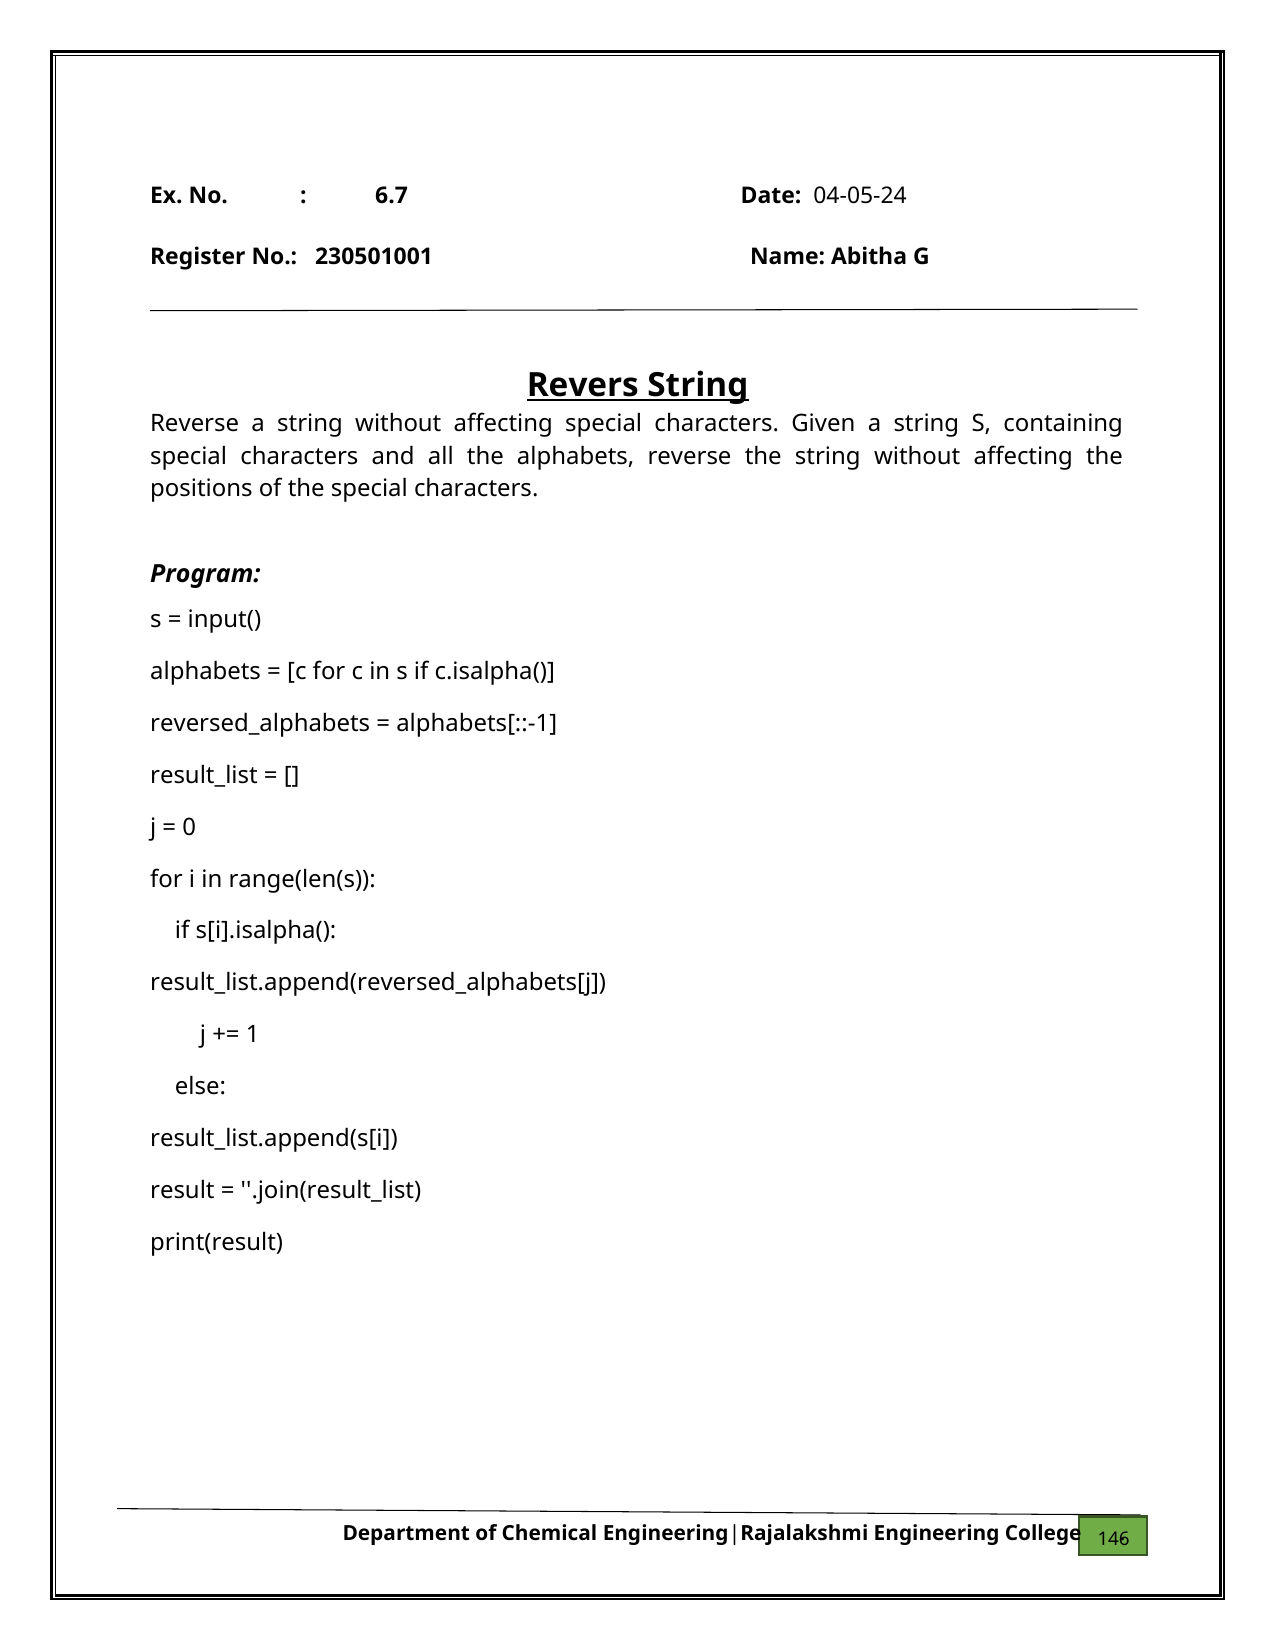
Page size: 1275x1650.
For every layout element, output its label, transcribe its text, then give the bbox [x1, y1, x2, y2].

text result_list = [] [150, 758, 1125, 790]
text if s[i].isalpha(): [150, 913, 1125, 946]
text Ex. No. : 6.7 Date: 04-05-24 [150, 179, 1125, 210]
text j = 0 [150, 809, 1125, 842]
text for i in range(len(s)): [150, 861, 1125, 894]
text reversed_alphabets = alphabets[::-1] [150, 706, 1125, 738]
text Program: [150, 556, 1125, 589]
text Reverse a string without affecting special characters. Given a string S, containing special characters and all the alphabets, reverse the string without affecting the positions of the special characters. [150, 406, 1125, 504]
text Revers String [150, 360, 1125, 406]
text result = ''.join(result_list) [150, 1173, 1125, 1205]
text else: [150, 1069, 1125, 1102]
text s = input() [150, 602, 1125, 635]
text result_list.append(s[i]) [150, 1121, 1125, 1153]
text print(result) [150, 1224, 1125, 1257]
text Register No.: 230501001 Name: Abitha G [150, 239, 1125, 271]
text result_list.append(reversed_alphabets[j]) [150, 965, 1125, 998]
text alphabets = [c for c in s if c.isalpha()] [150, 654, 1125, 687]
text j += 1 [150, 1017, 1125, 1050]
